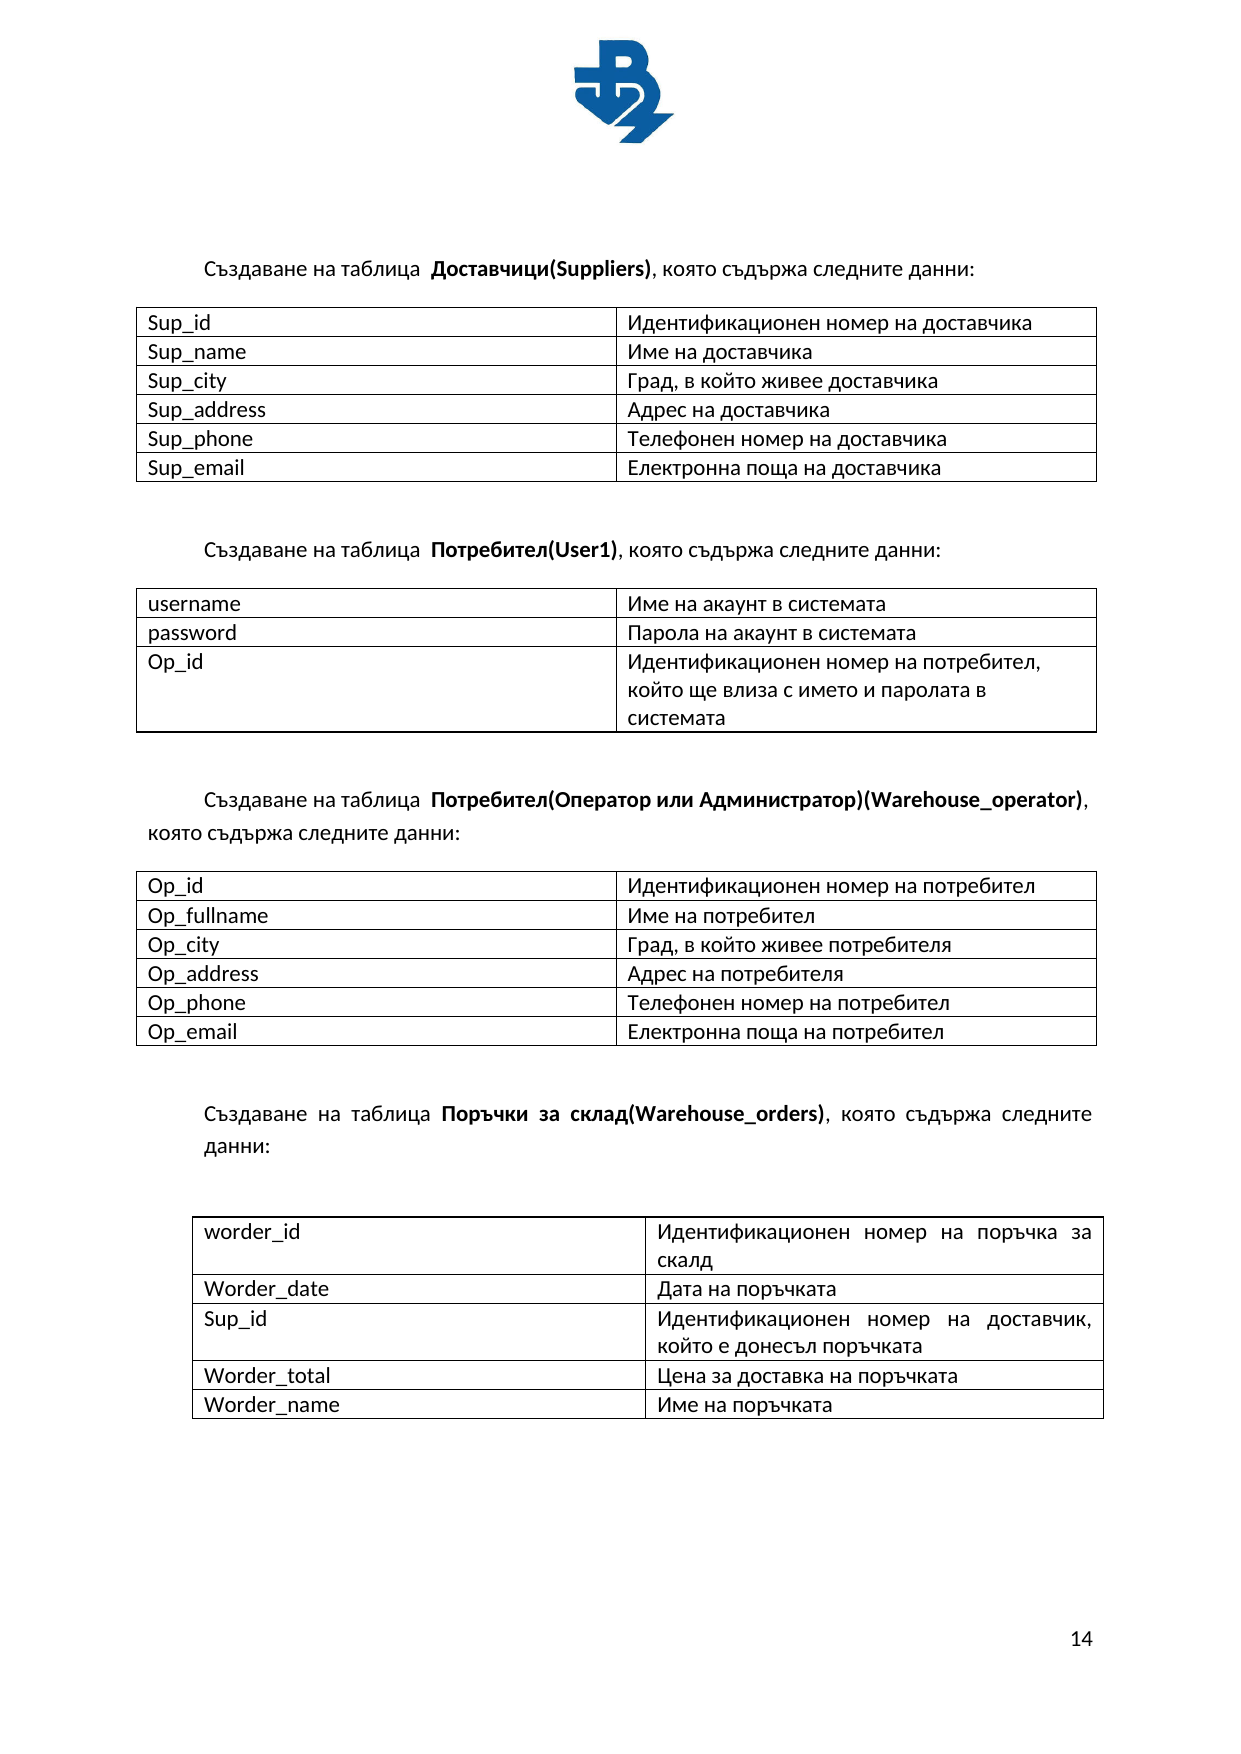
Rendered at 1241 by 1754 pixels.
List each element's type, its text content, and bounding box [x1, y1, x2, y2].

table_cell Име на потребител [617, 901, 1096, 929]
table_cell Sup_city [137, 366, 616, 394]
table_cell Op_id [137, 647, 616, 731]
table_cell Парола на акаунт в системата [617, 618, 1096, 646]
table_cell Sup_email [137, 453, 616, 481]
text Създаване на таблица Доставчици(Suppliers), която съдържа следните данни: [148, 254, 1093, 282]
table_cell Sup_name [137, 337, 616, 365]
table_cell Worder_name [193, 1390, 645, 1418]
table_cell Цена за доставка на поръчката [646, 1361, 1103, 1389]
table_cell Телефонен номер на потребител [617, 988, 1096, 1016]
table_cell Op_address [137, 959, 616, 987]
table_cell Град, в който живее потребителя [617, 930, 1096, 958]
table_header Op_id [137, 872, 616, 900]
text Създаване на таблица Потребител(User1), която съдържа следните данни: [148, 535, 1093, 563]
table_cell Електронна поща на доставчика [617, 453, 1096, 481]
table_cell Op_email [137, 1017, 616, 1045]
picture [562, 33, 684, 150]
table_header Име на акаунт в системата [617, 589, 1096, 617]
table_cell Op_city [137, 930, 616, 958]
table_header username [137, 589, 616, 617]
table_cell Worder_total [193, 1361, 645, 1389]
text Създаване на таблица Потребител(Оператор или Администратор)(Warehouse_operator), която съдържа следните данни: [148, 785, 1093, 846]
table_cell Адрес на потребителя [617, 959, 1096, 987]
table_cell password [137, 618, 616, 646]
table_cell Електронна поща на потребител [617, 1017, 1096, 1045]
table_header Идентификационен номер на потребител [617, 872, 1096, 900]
table_cell Име на поръчката [646, 1390, 1103, 1418]
list Създаване на таблица Поръчки за склад(Warehouse_orders), която съдържа следните данни: [204, 1099, 1093, 1159]
table_cell Sup_id [193, 1304, 645, 1360]
table_cell Op_fullname [137, 901, 616, 929]
table_cell Адрес на доставчика [617, 395, 1096, 423]
table_cell Град, в който живее доставчика [617, 366, 1096, 394]
table_cell Sup_address [137, 395, 616, 423]
table_cell Телефонен номер на доставчика [617, 424, 1096, 452]
table_cell Дата на поръчката [646, 1275, 1103, 1303]
table_header Идентификационен номер на поръчка за скалд [646, 1218, 1103, 1273]
table_cell Sup_phone [137, 424, 616, 452]
table_header worder_id [193, 1218, 645, 1273]
table_header Sup_id [137, 308, 616, 336]
table_cell Идентификационен номер на потребител, който ще влиза с името и паролата в системата [617, 647, 1096, 731]
table_cell Име на доставчика [617, 337, 1096, 365]
table_cell Идентификационен номер на доставчик, който е донесъл поръчката [646, 1304, 1103, 1360]
table_header Идентификационен номер на доставчика [617, 308, 1096, 336]
table_cell Op_phone [137, 988, 616, 1016]
table_cell Worder_date [193, 1275, 645, 1303]
